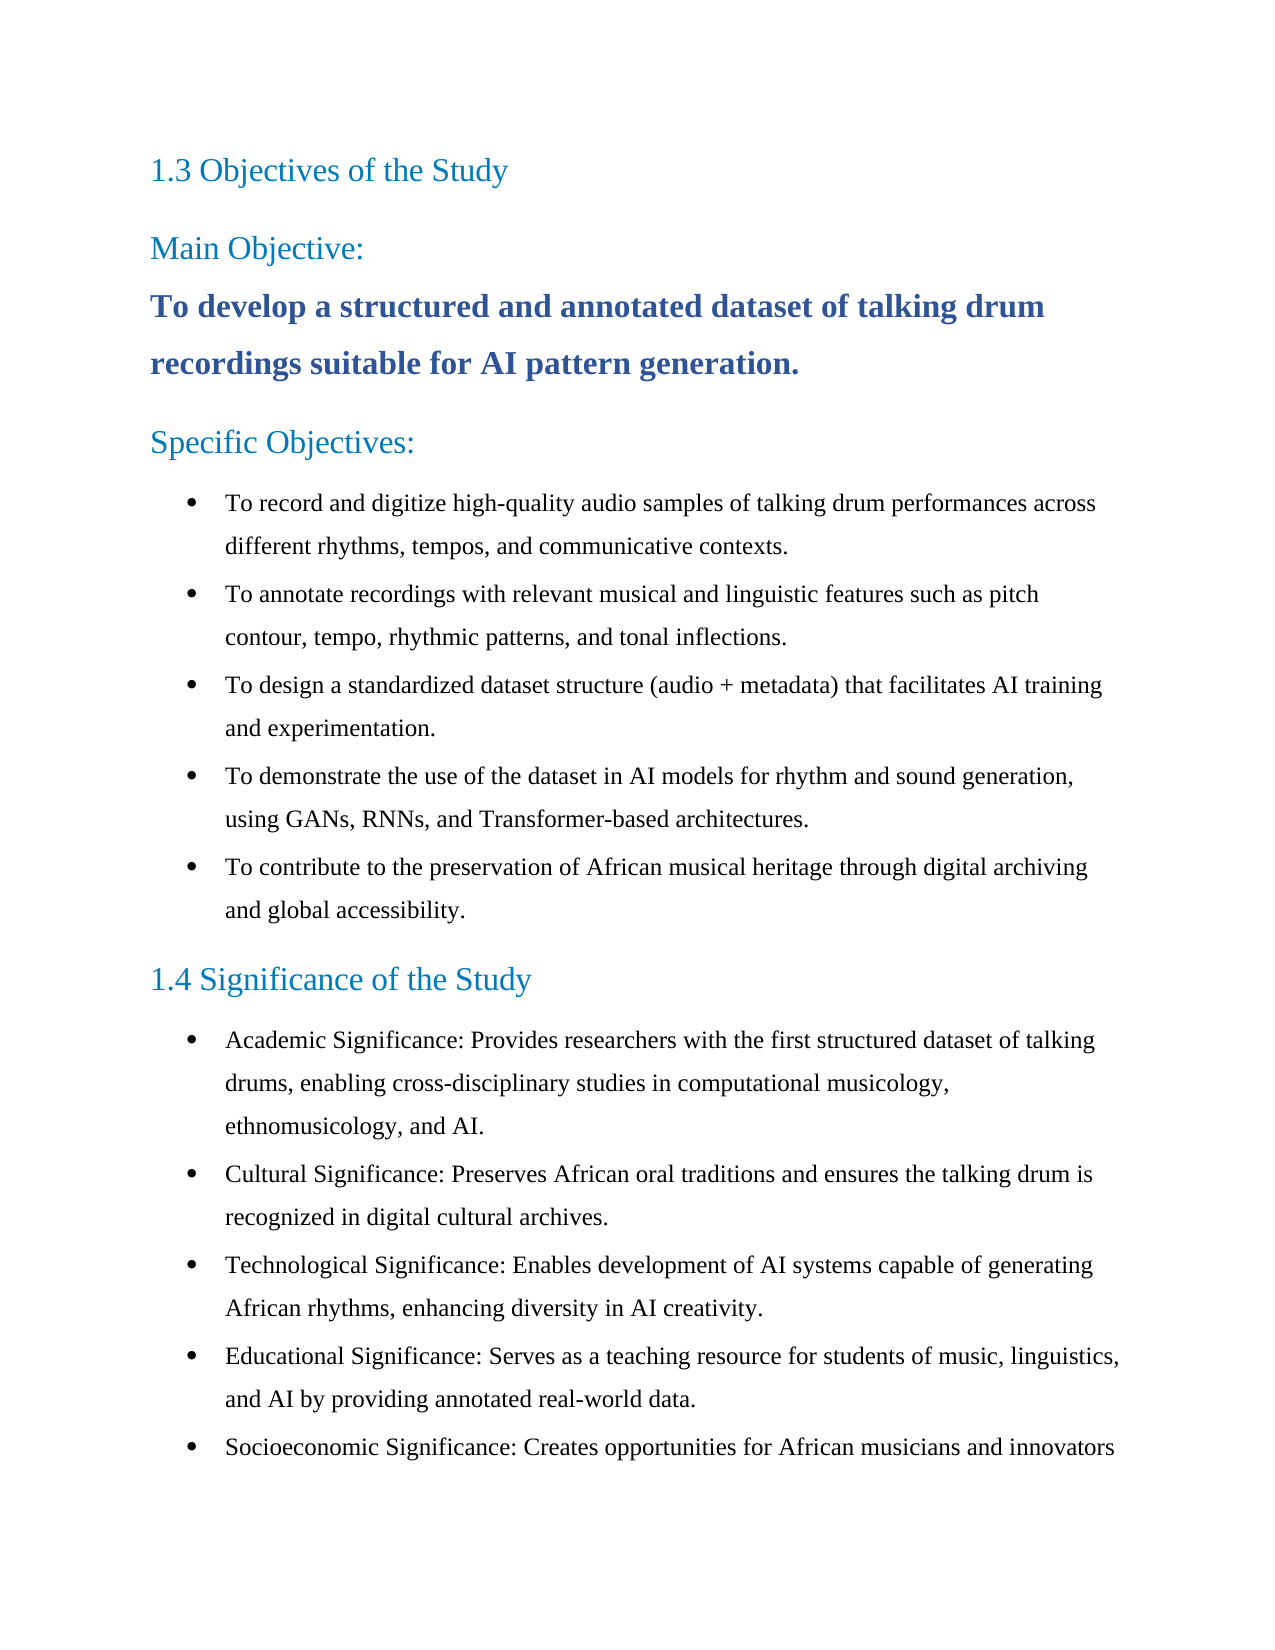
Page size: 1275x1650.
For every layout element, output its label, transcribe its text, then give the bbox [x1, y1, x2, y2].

subtitle Specific Objectives: [150, 422, 1125, 460]
list Technological Significance: Enables development of AI systems capable of generating African rhythms, enhancing diversity in AI creativity. [187, 1250, 1125, 1322]
list Cultural Significance: Preserves African oral traditions and ensures the talking drum is recognized in digital cultural archives. [187, 1159, 1125, 1231]
list Academic Significance: Provides researchers with the first structured dataset of talking drums, enabling cross-disciplinary studies in computational musicology, ethnomusicology, and AI. [187, 1025, 1125, 1140]
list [187, 1432, 1125, 1461]
list To annotate recordings with relevant musical and linguistic features such as pitch contour, tempo, rhythmic patterns, and tonal inflections. [187, 579, 1125, 651]
list To demonstrate the use of the dataset in AI models for rhythm and sound generation, using GANs, RNNs, and Transformer-based architectures. [187, 761, 1125, 833]
subtitle 1.4 Significance of the Study [150, 959, 1125, 998]
list To record and digitize high-quality audio samples of talking drum performances across different rhythms, tempos, and communicative contexts. [187, 488, 1125, 560]
list Educational Significance: Serves as a teaching resource for students of music, linguistics, and AI by providing annotated real-world data. [187, 1341, 1125, 1413]
list To contribute to the preservation of African musical heritage through digital archiving and global accessibility. [187, 852, 1125, 924]
list To design a standardized dataset structure (audio + metadata) that facilitates AI training and experimentation. [187, 670, 1125, 742]
subtitle 1.3 Objectives of the Study [150, 150, 1125, 188]
subtitle Main Objective: To develop a structured and annotated dataset of talking drum recordings suitable for AI pattern generation. [150, 228, 1125, 382]
